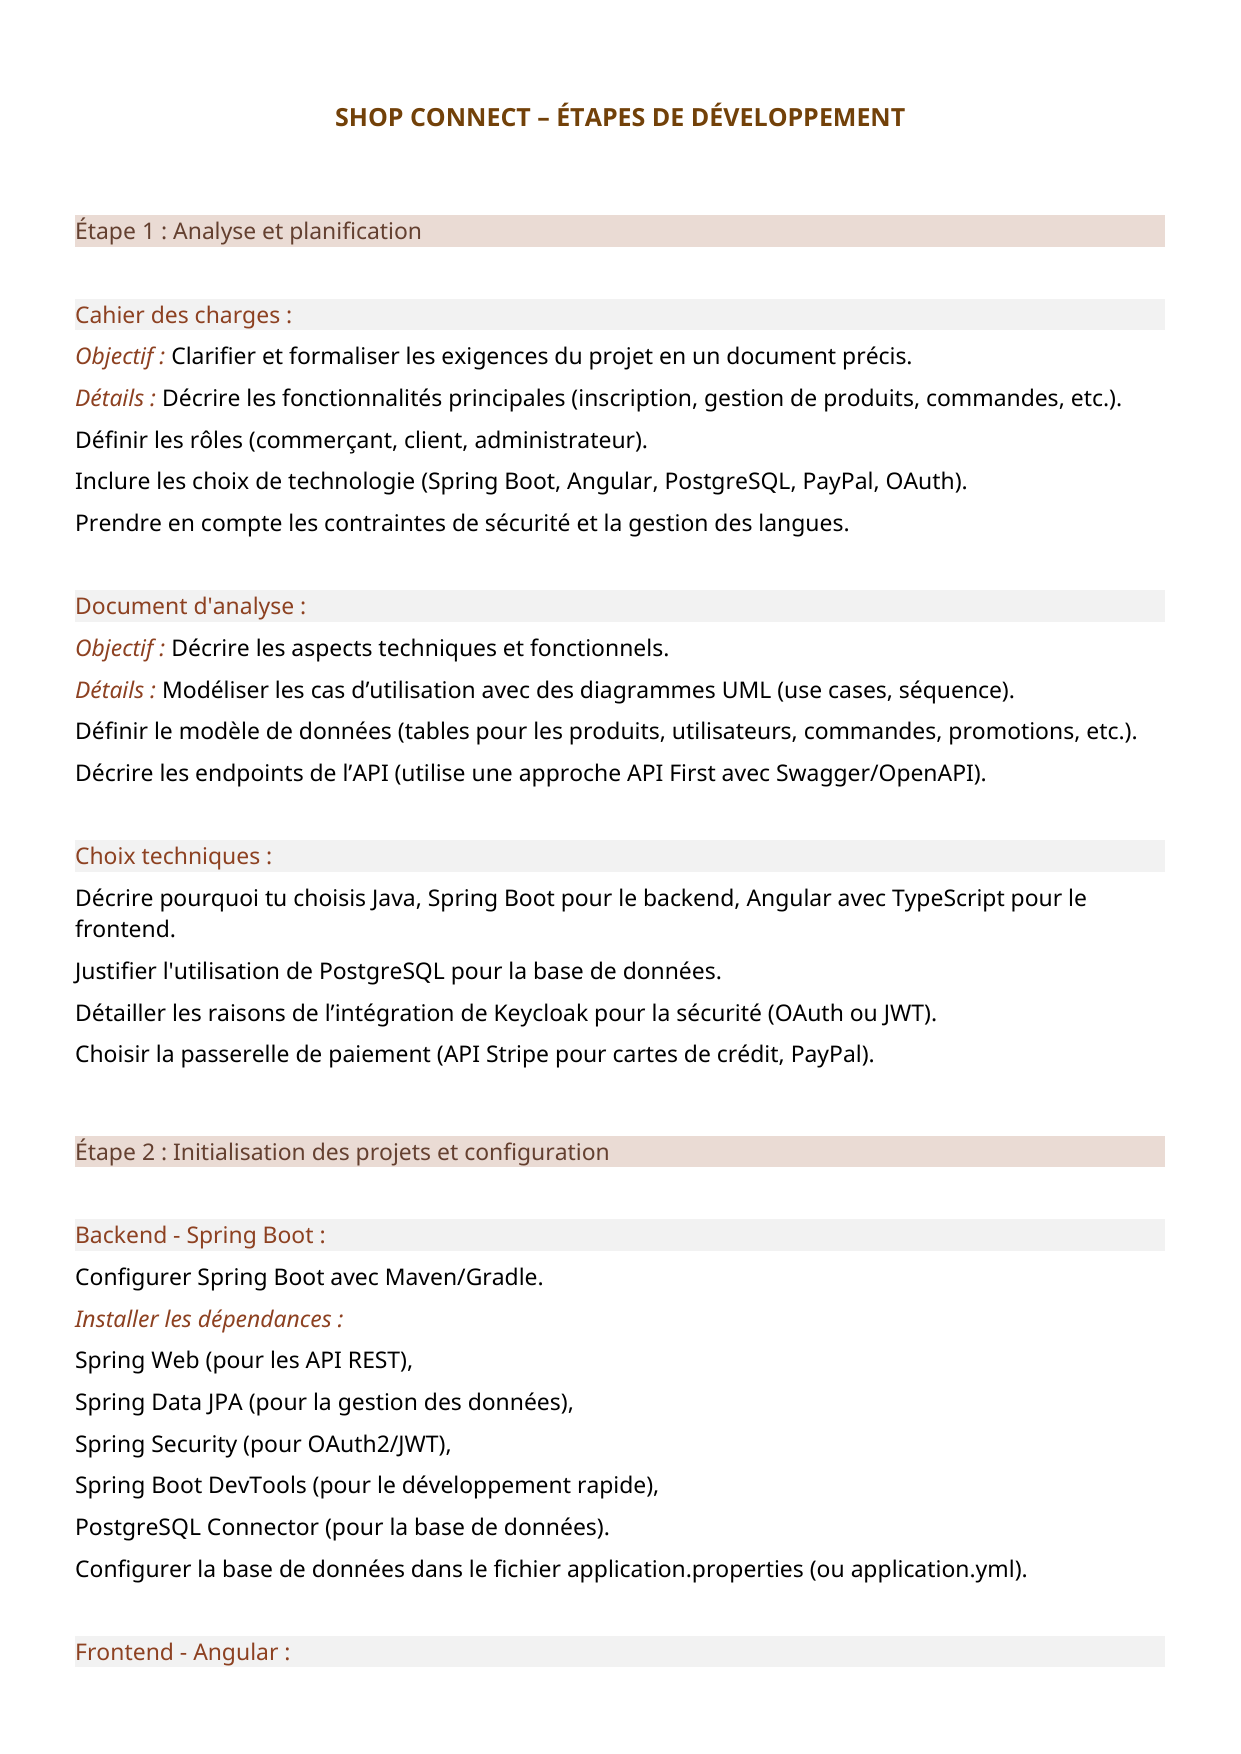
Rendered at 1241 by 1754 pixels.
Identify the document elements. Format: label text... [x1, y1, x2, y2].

text Configurer la base de données dans le fichier application.properties (ou application.yml). [75, 1553, 1165, 1584]
text Configurer Spring Boot avec Maven/Gradle. [75, 1261, 1165, 1292]
text Spring Web (pour les API REST), [75, 1344, 1165, 1376]
text Justifier l'utilisation de PostgreSQL pour la base de données. [75, 955, 1165, 986]
text Définir les rôles (commerçant, client, administrateur). [75, 424, 1165, 455]
subtitle Document d'analyse : [75, 590, 1165, 622]
text PostgreSQL Connector (pour la base de données). [75, 1511, 1165, 1542]
text Prendre en compte les contraintes de sécurité et la gestion des langues. [75, 507, 1165, 538]
subtitle Shop Connect – étapes de développement [75, 100, 1165, 134]
text Définir le modèle de données (tables pour les produits, utilisateurs, commandes, promotions, etc.). [75, 715, 1165, 747]
text Objectif : Décrire les aspects techniques et fonctionnels. [75, 632, 1165, 663]
subtitle Choix techniques : [75, 840, 1165, 872]
text Décrire pourquoi tu choisis Java, Spring Boot pour le backend, Angular avec TypeScript pour le frontend. [75, 882, 1165, 944]
subtitle Étape 1 : Analyse et planification [75, 215, 1165, 247]
text Inclure les choix de technologie (Spring Boot, Angular, PostgreSQL, PayPal, OAuth). [75, 465, 1165, 497]
text Spring Data JPA (pour la gestion des données), [75, 1386, 1165, 1417]
text Détails : Modéliser les cas d’utilisation avec des diagrammes UML (use cases, séquence). [75, 674, 1165, 705]
text Détails : Décrire les fonctionnalités principales (inscription, gestion de produits, commandes, etc.). [75, 382, 1165, 413]
text Objectif : Clarifier et formaliser les exigences du projet en un document précis. [75, 340, 1165, 372]
text Choisir la passerelle de paiement (API Stripe pour cartes de crédit, PayPal). [75, 1038, 1165, 1069]
subtitle Frontend - Angular : [75, 1636, 1165, 1667]
text Spring Boot DevTools (pour le développement rapide), [75, 1469, 1165, 1501]
text Spring Security (pour OAuth2/JWT), [75, 1428, 1165, 1459]
text Détailler les raisons de l’intégration de Keycloak pour la sécurité (OAuth ou JWT). [75, 997, 1165, 1028]
subtitle Installer les dépendances : [75, 1303, 1165, 1334]
text Décrire les endpoints de l’API (utilise une approche API First avec Swagger/OpenAPI). [75, 757, 1165, 788]
subtitle Cahier des charges : [75, 299, 1165, 330]
subtitle Étape 2 : Initialisation des projets et configuration [75, 1136, 1165, 1167]
subtitle Backend - Spring Boot : [75, 1219, 1165, 1251]
